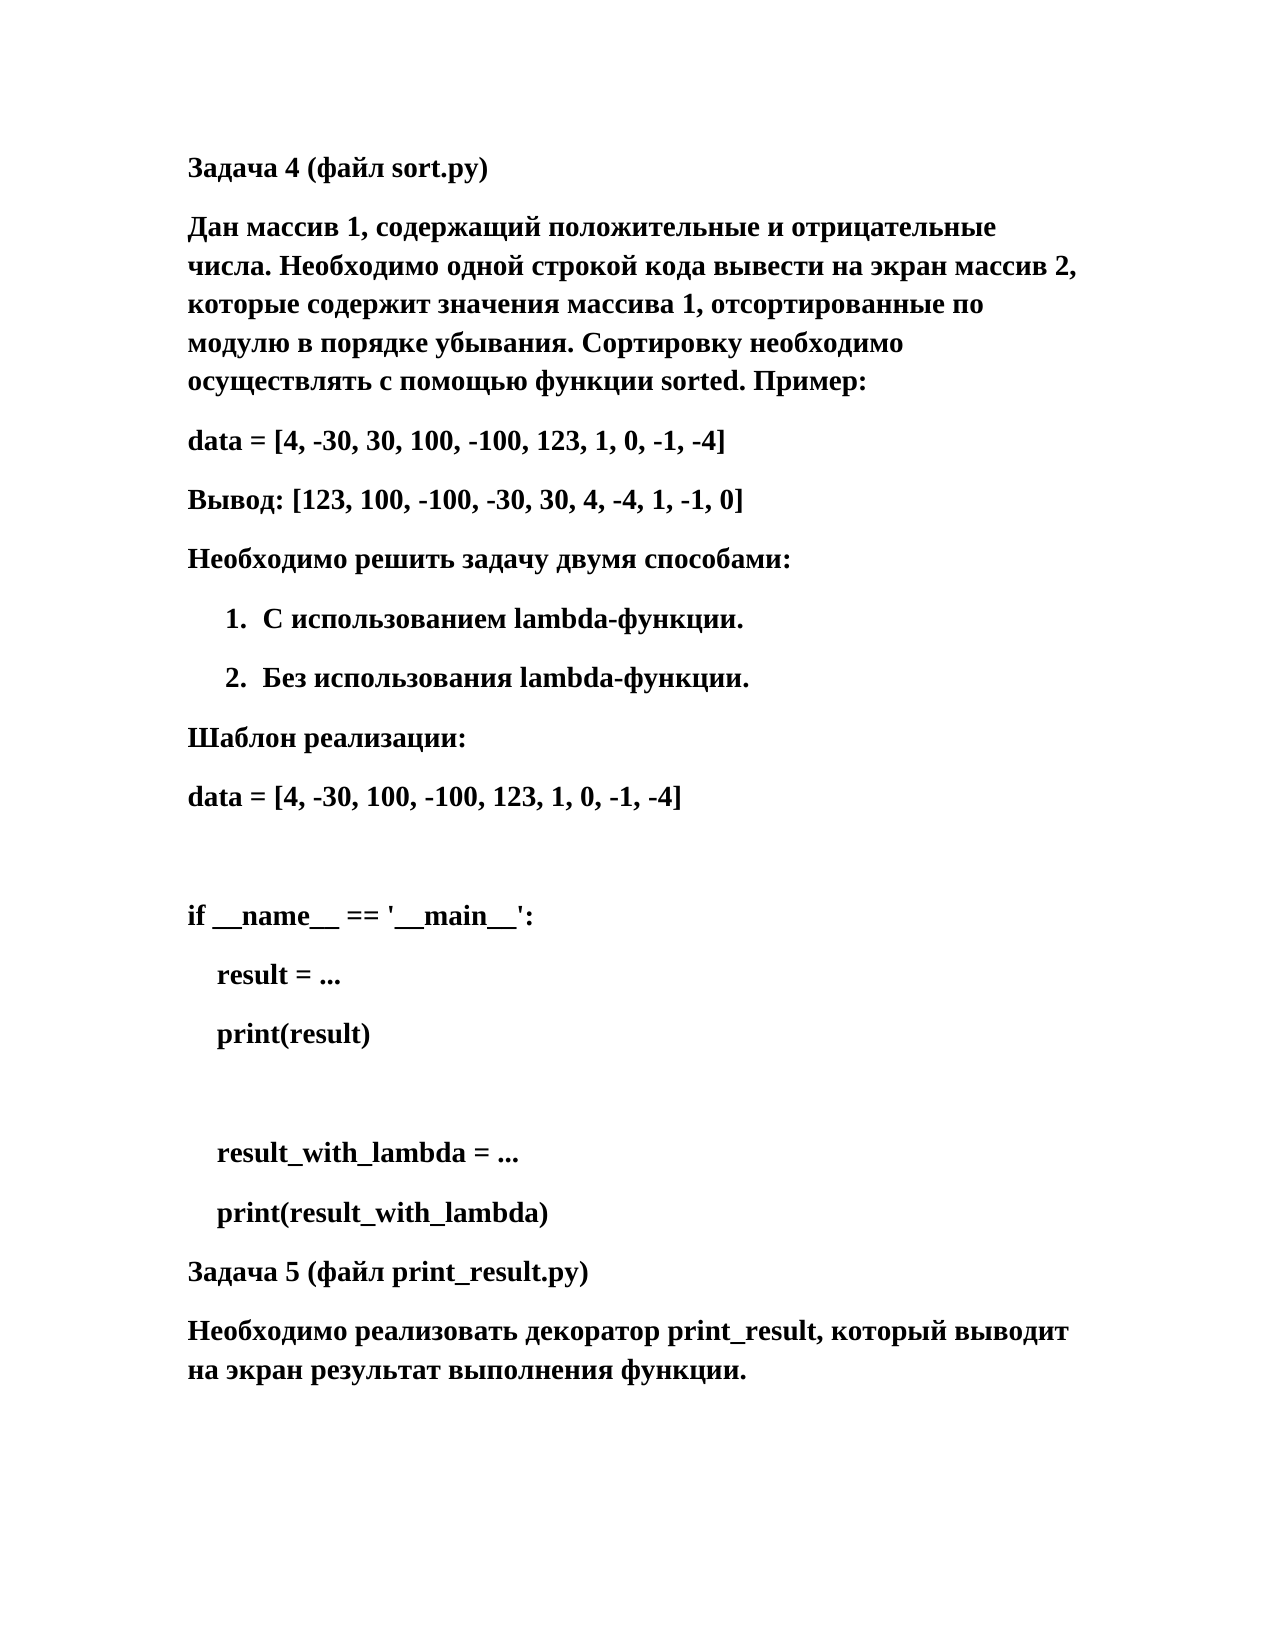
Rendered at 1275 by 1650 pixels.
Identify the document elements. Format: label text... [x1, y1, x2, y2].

text Необходимо решить задачу двумя способами: [187, 542, 1087, 575]
text Задача 4 (файл sort.py) [187, 150, 1087, 183]
text data = [4, -30, 30, 100, -100, 123, 1, 0, -1, -4] [187, 423, 1087, 456]
text result_with_lambda = ... [187, 1135, 1087, 1169]
text Шаблон реализации: [187, 720, 1087, 753]
text data = [4, -30, 100, -100, 123, 1, 0, -1, -4] [187, 779, 1087, 813]
text result = ... [187, 957, 1087, 991]
text Дан массив 1, содержащий положительные и отрицательные числа. Необходимо одной строкой кода вывести на экран массив 2, которые содержит значения массива 1, отсортированные по модулю в порядке убывания. Сортировку необходимо осуществлять с помощью функции sorted. Пример: [187, 209, 1087, 397]
text print(result_with_lambda) [187, 1195, 1087, 1228]
text print(result) [187, 1017, 1087, 1050]
text Вывод: [123, 100, -100, -30, 30, 4, -4, 1, -1, 0] [187, 482, 1087, 516]
list С использованием lambda-функции. [225, 601, 1087, 634]
text Задача 5 (файл print_result.py) [187, 1254, 1087, 1288]
text Необходимо реализовать декоратор print_result, который выводит на экран результат выполнения функции. [187, 1313, 1087, 1386]
text if __name__ == '__main__': [187, 898, 1087, 931]
list Без использования lambda-функции. [225, 660, 1087, 694]
